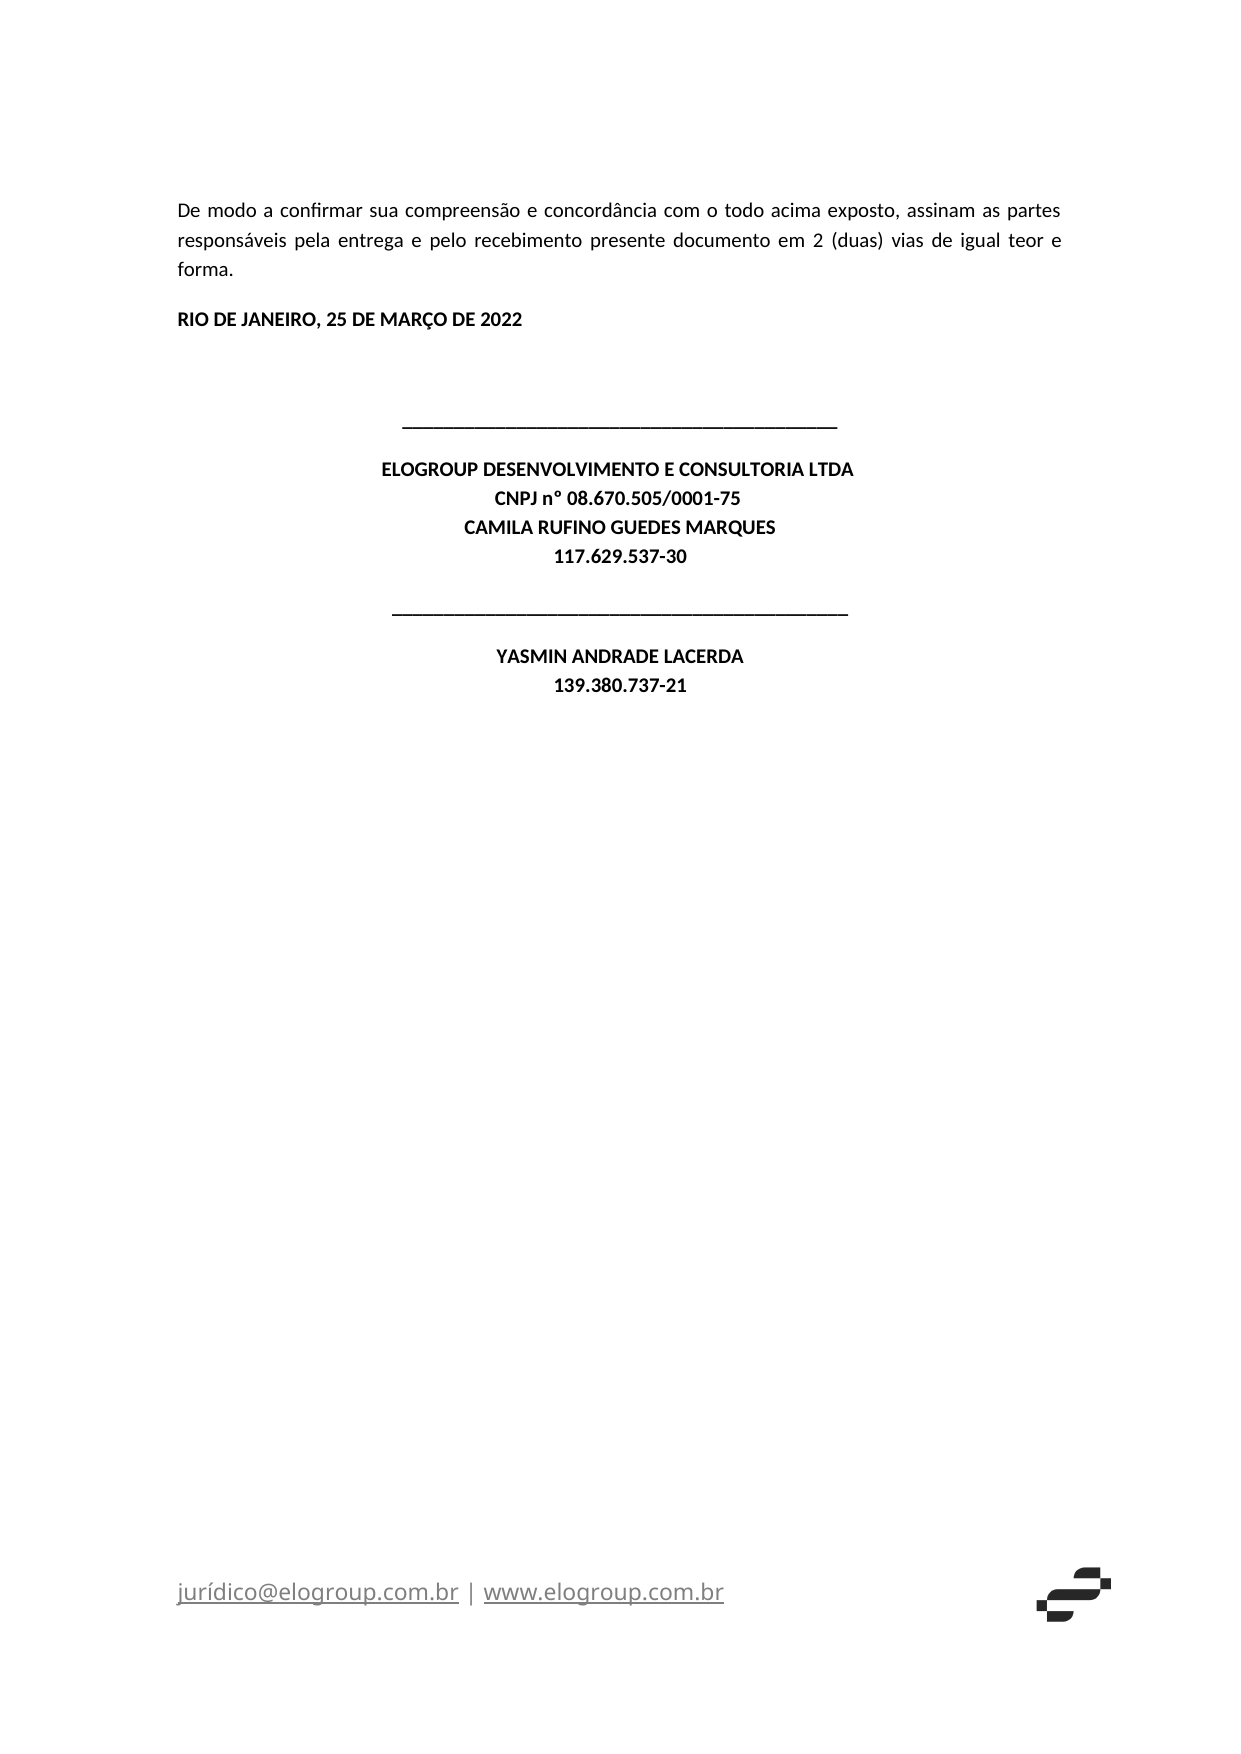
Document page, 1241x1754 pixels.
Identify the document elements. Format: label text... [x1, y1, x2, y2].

text __________________________________________ [177, 406, 1063, 431]
text RIO DE JANEIRO, 25 DE MARÇO DE 2022 [177, 306, 1063, 331]
picture [1036, 1567, 1111, 1622]
text ELOGROUP DESENVOLVIMENTO E CONSULTORIA LTDA CNPJ nº 08.670.505/0001-75 CAMILA RUFINO GUEDES MARQUES 117.629.537-30 [177, 456, 1063, 569]
text YASMIN ANDRADE LACERDA 139.380.737-21 [177, 643, 1063, 698]
text De modo a confirmar sua compreensão e concordância com o todo acima exposto, assinam as partes responsáveis pela entrega e pelo recebimento presente documento em 2 (duas) vias de igual teor e forma. [177, 198, 1063, 281]
text ____________________________________________ [177, 593, 1063, 619]
